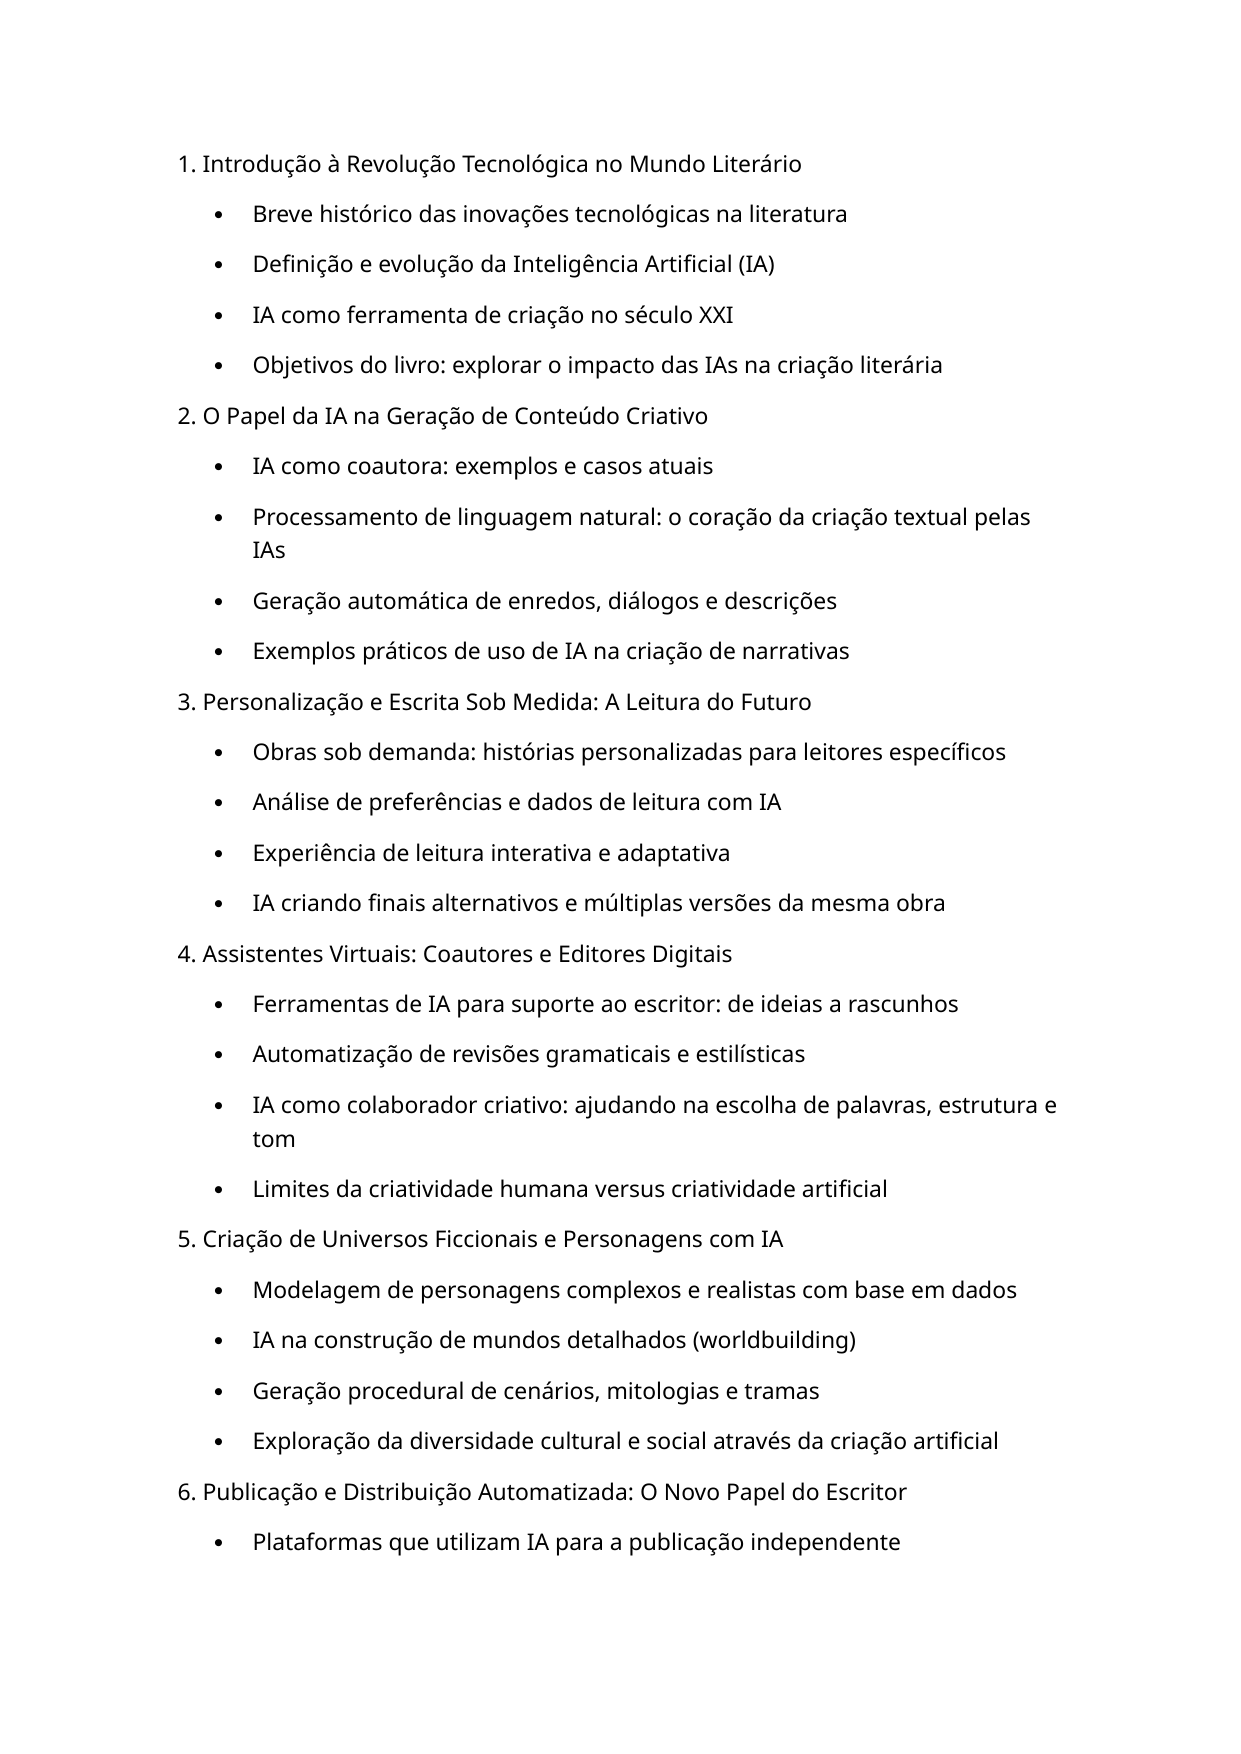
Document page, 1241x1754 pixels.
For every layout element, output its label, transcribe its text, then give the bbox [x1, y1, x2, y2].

list Exemplos práticos de uso de IA na criação de narrativas [215, 635, 1063, 666]
text 3. Personalização e Escrita Sob Medida: A Leitura do Futuro [177, 686, 1063, 717]
list Processamento de linguagem natural: o coração da criação textual pelas IAs [215, 501, 1063, 566]
list Exploração da diversidade cultural e social através da criação artificial [215, 1425, 1063, 1456]
list IA como coautora: exemplos e casos atuais [215, 450, 1063, 481]
text 5. Criação de Universos Ficcionais e Personagens com IA [177, 1223, 1063, 1255]
list Automatização de revisões gramaticais e estilísticas [215, 1038, 1063, 1070]
list Geração automática de enredos, diálogos e descrições [215, 585, 1063, 616]
list Análise de preferências e dados de leitura com IA [215, 786, 1063, 818]
list Obras sob demanda: histórias personalizadas para leitores específicos [215, 736, 1063, 767]
list Plataformas que utilizam IA para a publicação independente [215, 1526, 1063, 1557]
text 4. Assistentes Virtuais: Coautores e Editores Digitais [177, 938, 1063, 969]
list Limites da criatividade humana versus criatividade artificial [215, 1173, 1063, 1204]
list IA como colaborador criativo: ajudando na escolha de palavras, estrutura e tom [215, 1089, 1063, 1154]
list Definição e evolução da Inteligência Artificial (IA) [215, 248, 1063, 280]
list IA na construção de mundos detalhados (worldbuilding) [215, 1324, 1063, 1356]
text 6. Publicação e Distribuição Automatizada: O Novo Papel do Escritor [177, 1476, 1063, 1507]
list Geração procedural de cenários, mitologias e tramas [215, 1375, 1063, 1406]
list Modelagem de personagens complexos e realistas com base em dados [215, 1274, 1063, 1305]
list Breve histórico das inovações tecnológicas na literatura [215, 198, 1063, 229]
list Experiência de leitura interativa e adaptativa [215, 837, 1063, 868]
text 2. O Papel da IA na Geração de Conteúdo Criativo [177, 400, 1063, 431]
list Ferramentas de IA para suporte ao escritor: de ideias a rascunhos [215, 988, 1063, 1019]
list Objetivos do livro: explorar o impacto das IAs na criação literária [215, 349, 1063, 381]
text 1. Introdução à Revolução Tecnológica no Mundo Literário [177, 148, 1063, 179]
list IA como ferramenta de criação no século XXI [215, 299, 1063, 330]
list IA criando finais alternativos e múltiplas versões da mesma obra [215, 887, 1063, 918]
